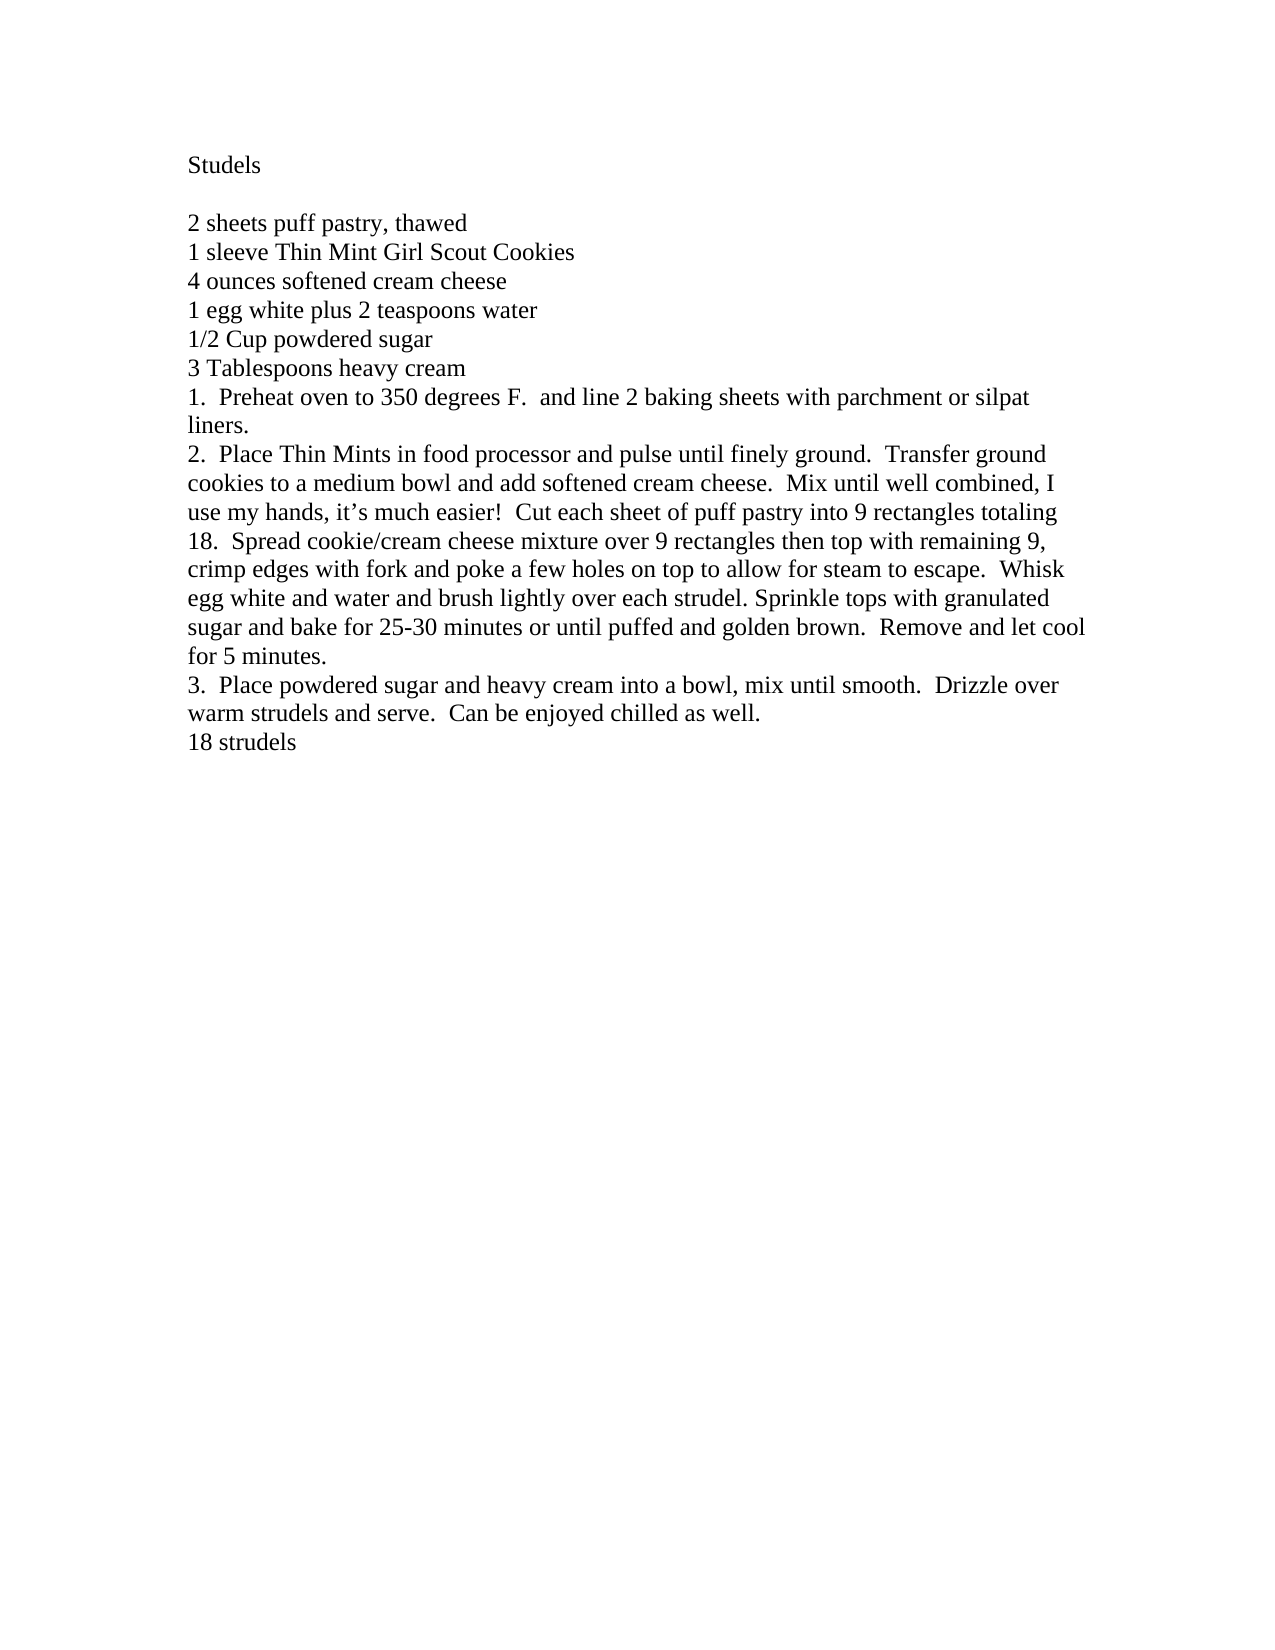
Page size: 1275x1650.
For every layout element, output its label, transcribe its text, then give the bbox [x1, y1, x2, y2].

text 3 Tablespoons heavy cream [187, 353, 1087, 382]
text Studels [187, 150, 1087, 179]
text 1/2 Cup powdered sugar [187, 324, 1087, 353]
text 4 ounces softened cream cheese [187, 266, 1087, 295]
text 3. Place powdered sugar and heavy cream into a bowl, mix until smooth. Drizzle over warm strudels and serve. Can be enjoyed chilled as well. [187, 670, 1087, 727]
text 1 sleeve Thin Mint Girl Scout Cookies [187, 237, 1087, 266]
text 1. Preheat oven to 350 degrees F. and line 2 baking sheets with parchment or silpat liners. [187, 382, 1087, 439]
text 2. Place Thin Mints in food processor and pulse until finely ground. Transfer ground cookies to a medium bowl and add softened cream cheese. Mix until well combined, I use my hands, it’s much easier! Cut each sheet of puff pastry into 9 rectangles totaling 18. Spread cookie/cream cheese mixture over 9 rectangles then top with remaining 9, crimp edges with fork and poke a few holes on top to allow for steam to escape. Whisk egg white and water and brush lightly over each strudel. Sprinkle tops with granulated sugar and bake for 25-30 minutes or until puffed and golden brown. Remove and let cool for 5 minutes. [187, 439, 1087, 669]
text 18 strudels [187, 727, 1087, 756]
text 2 sheets puff pastry, thawed [187, 208, 1087, 237]
text 1 egg white plus 2 teaspoons water [187, 295, 1087, 324]
